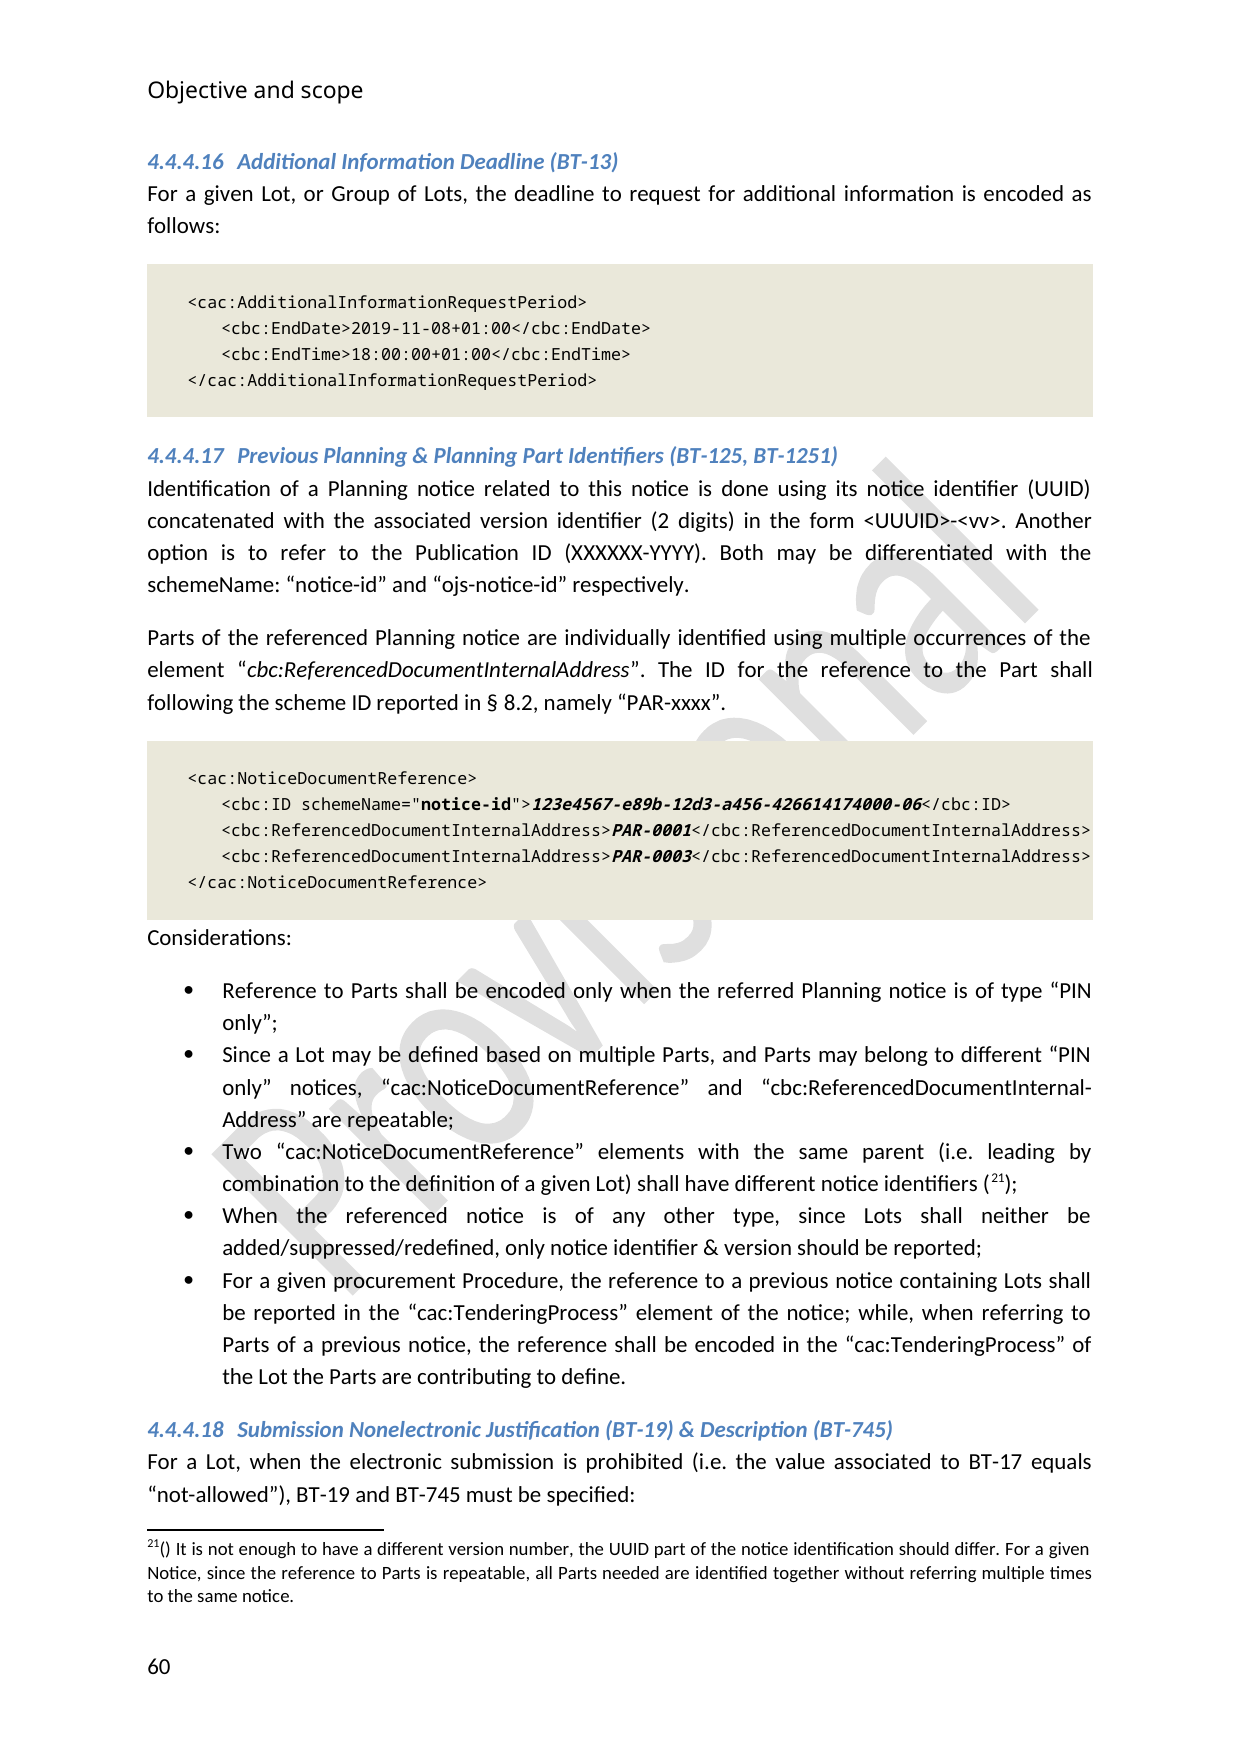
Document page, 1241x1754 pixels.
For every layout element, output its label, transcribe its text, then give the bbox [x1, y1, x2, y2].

text </cac:NoticeDocumentReference> [147, 871, 1093, 894]
text <cbc:ReferencedDocumentInternalAddress>PAR-0001</cbc:ReferencedDocumentInternalAddress> [147, 819, 1093, 842]
list Reference to Parts shall be encoded only when the referred Planning notice is of type “PIN only”; [184, 976, 1093, 1036]
subtitle Additional Information Deadline (BT-13) [147, 147, 1093, 175]
subtitle Submission Nonelectronic Justification (BT-19) & Description (BT-745) [147, 1415, 1093, 1443]
subtitle Previous Planning & Planning Part Identifiers (BT-125, BT-1251) [147, 442, 1093, 469]
text For a Lot, when the electronic submission is prohibited (i.e. the value associated to BT-17 equals “not-allowed”), BT-19 and BT-745 must be specified: [147, 1447, 1093, 1508]
text Considerations: [147, 923, 1093, 951]
list For a given procurement Procedure, the reference to a previous notice containing Lots shall be reported in the “cac:TenderingProcess” element of the notice; while, when referring to Parts of a previous notice, the reference shall be encoded in the “cac:TenderingProcess” of the Lot the Parts are contributing to define. [184, 1266, 1093, 1390]
text <cbc:EndDate>2019-11-08+01:00</cbc:EndDate> [147, 317, 1093, 339]
text Identification of a Planning notice related to this notice is done using its notice identifier (UUID) concatenated with the associated version identifier (2 digits) in the form <UUUID>-<vv>. Another option is to refer to the Publication ID (XXXXXX-YYYY). Both may be differentiated with the schemeName: “notice-id” and “ojs-notice-id” respectively. [147, 474, 1093, 598]
text Parts of the referenced Planning notice are individually identified using multiple occurrences of the element “cbc:ReferencedDocumentInternalAddress”. The ID for the reference to the Part shall following the scheme ID reported in § 8.2, namely “PAR-xxxx”. [147, 623, 1093, 716]
text </cac:AdditionalInformationRequestPeriod> [147, 369, 1093, 391]
text <cac:AdditionalInformationRequestPeriod> [147, 291, 1093, 313]
text <cac:NoticeDocumentReference> [147, 767, 1093, 789]
list Two “cac:NoticeDocumentReference” elements with the same parent (i.e. leading by combination to the definition of a given Lot) shall have different notice identifiers (); [184, 1137, 1093, 1197]
list When the referenced notice is of any other type, since Lots shall neither be added/suppressed/redefined, only notice identifier & version should be reported; [184, 1201, 1093, 1262]
text <cbc:ReferencedDocumentInternalAddress>PAR-0003</cbc:ReferencedDocumentInternalAddress> [147, 845, 1093, 868]
text <cbc:ID schemeName="notice-id">123e4567-e89b-12d3-a456-426614174000-06</cbc:ID> [147, 793, 1093, 816]
list Since a Lot may be defined based on multiple Parts, and Parts may belong to different “PIN only” notices, “cac:NoticeDocumentReference” and “cbc:ReferencedDocumentInternal-Address” are repeatable; [184, 1040, 1093, 1133]
text For a given Lot, or Group of Lots, the deadline to request for additional information is encoded as follows: [147, 179, 1093, 239]
text <cbc:EndTime>18:00:00+01:00</cbc:EndTime> [147, 343, 1093, 365]
